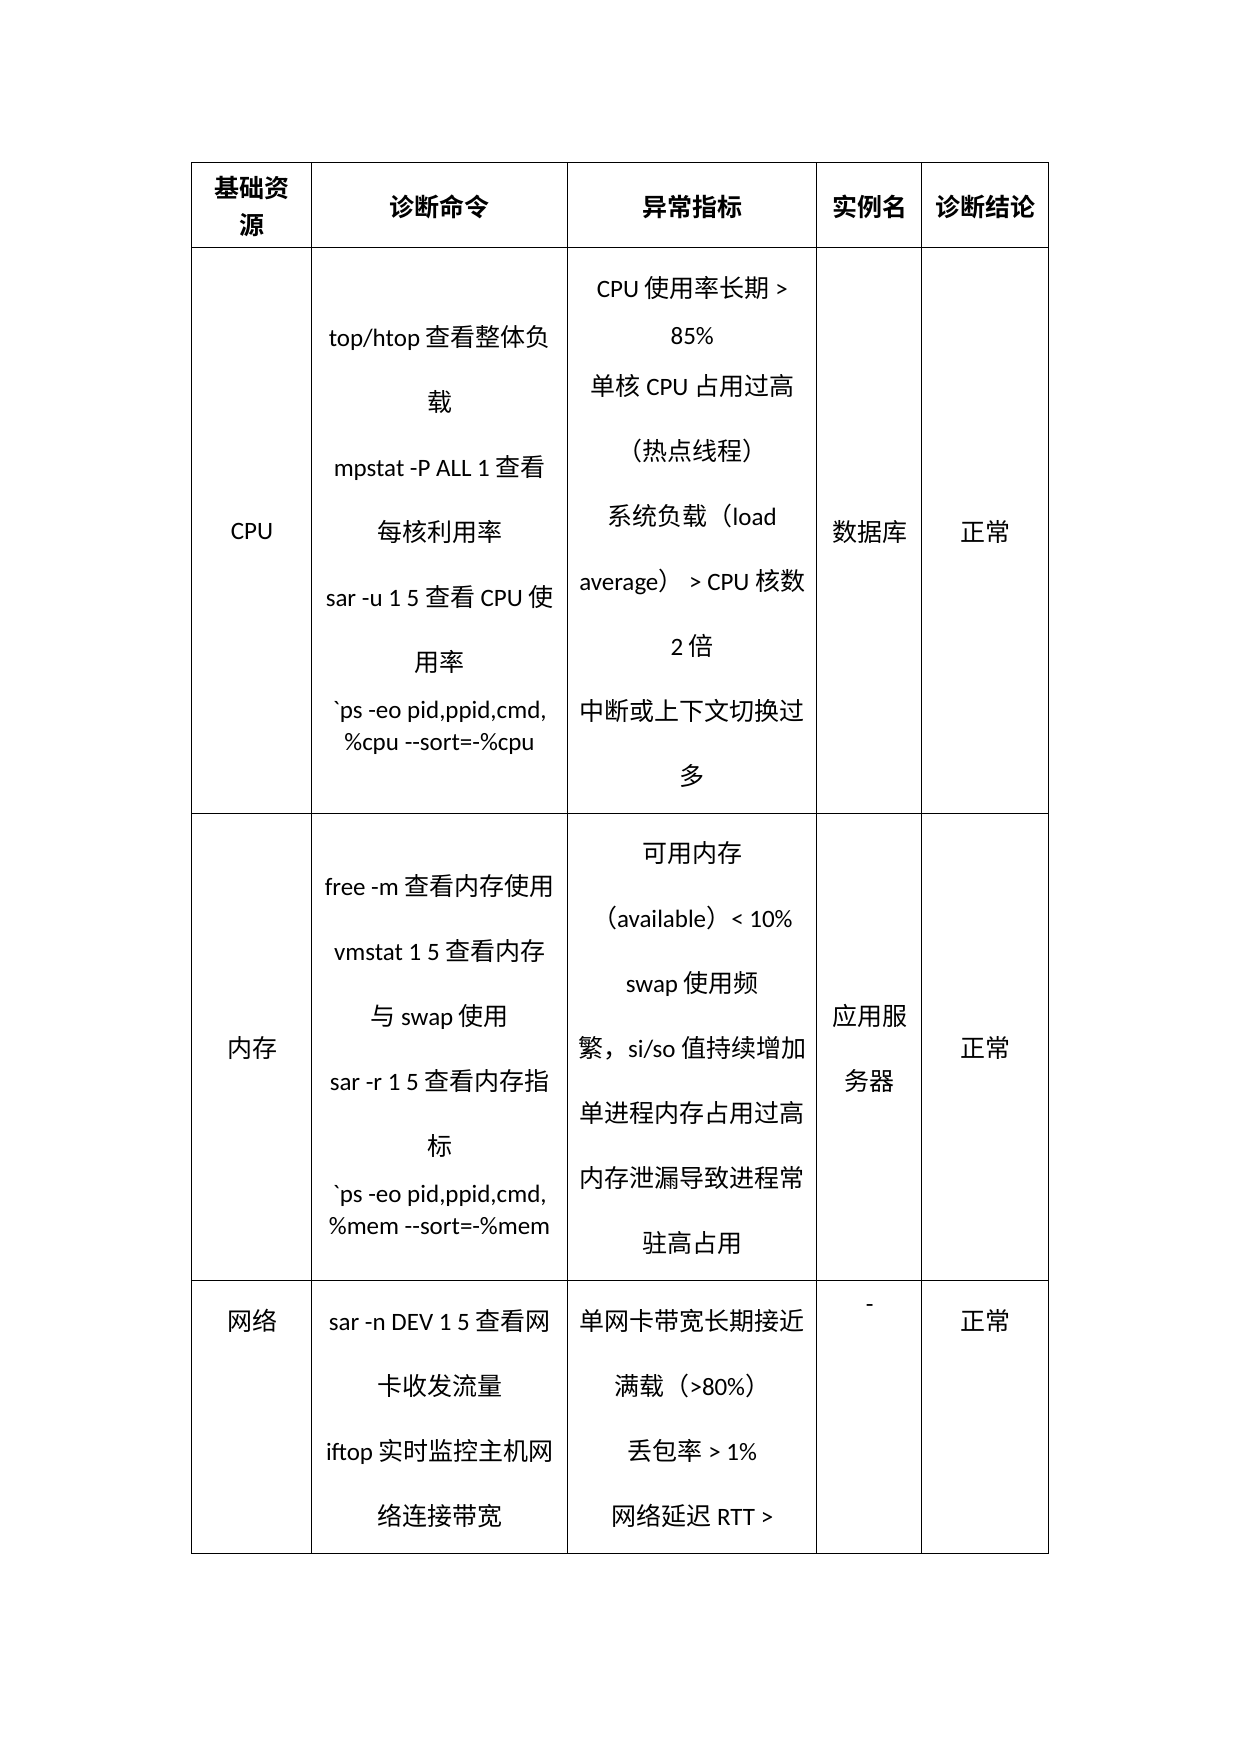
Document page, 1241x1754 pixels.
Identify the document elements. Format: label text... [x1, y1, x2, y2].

table_cell 正常 [922, 248, 1048, 812]
table_cell free -m 查看内存使用 vmstat 1 5 查看内存与 swap 使用 sar -r 1 5 查看内存指标 `ps -eo pid,ppid,cmd,%mem --sort=-%mem [312, 814, 567, 1280]
table_cell 数据库 [817, 248, 921, 812]
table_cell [312, 1281, 567, 1553]
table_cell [568, 1281, 816, 1553]
table_cell 可用内存（available）< 10% swap 使用频繁，si/so 值持续增加 单进程内存占用过高 内存泄漏导致进程常驻高占用 [568, 814, 816, 1280]
table_cell 内存 [192, 814, 311, 1280]
table_cell 网络 [192, 1281, 311, 1553]
table_header 基础资源 [192, 163, 311, 247]
table_cell 正常 [922, 814, 1048, 1280]
table_cell - [817, 1281, 921, 1553]
table_cell 正常 [922, 1281, 1048, 1553]
table_cell CPU 使用率长期 > 85% 单核 CPU 占用过高（热点线程） 系统负载（load average） > CPU 核数 2 倍 中断或上下文切换过多 [568, 248, 816, 812]
table_header 实例名 [817, 163, 921, 247]
table_cell top/htop 查看整体负载 mpstat -P ALL 1 查看每核利用率 sar -u 1 5 查看 CPU 使用率 `ps -eo pid,ppid,cmd,%cpu --sort=-%cpu [312, 248, 567, 812]
table_header 异常指标 [568, 163, 816, 247]
table_cell CPU [192, 248, 311, 812]
table_header 诊断命令 [312, 163, 567, 247]
table_header 诊断结论 [922, 163, 1048, 247]
table_cell 应用服务器 [817, 814, 921, 1280]
